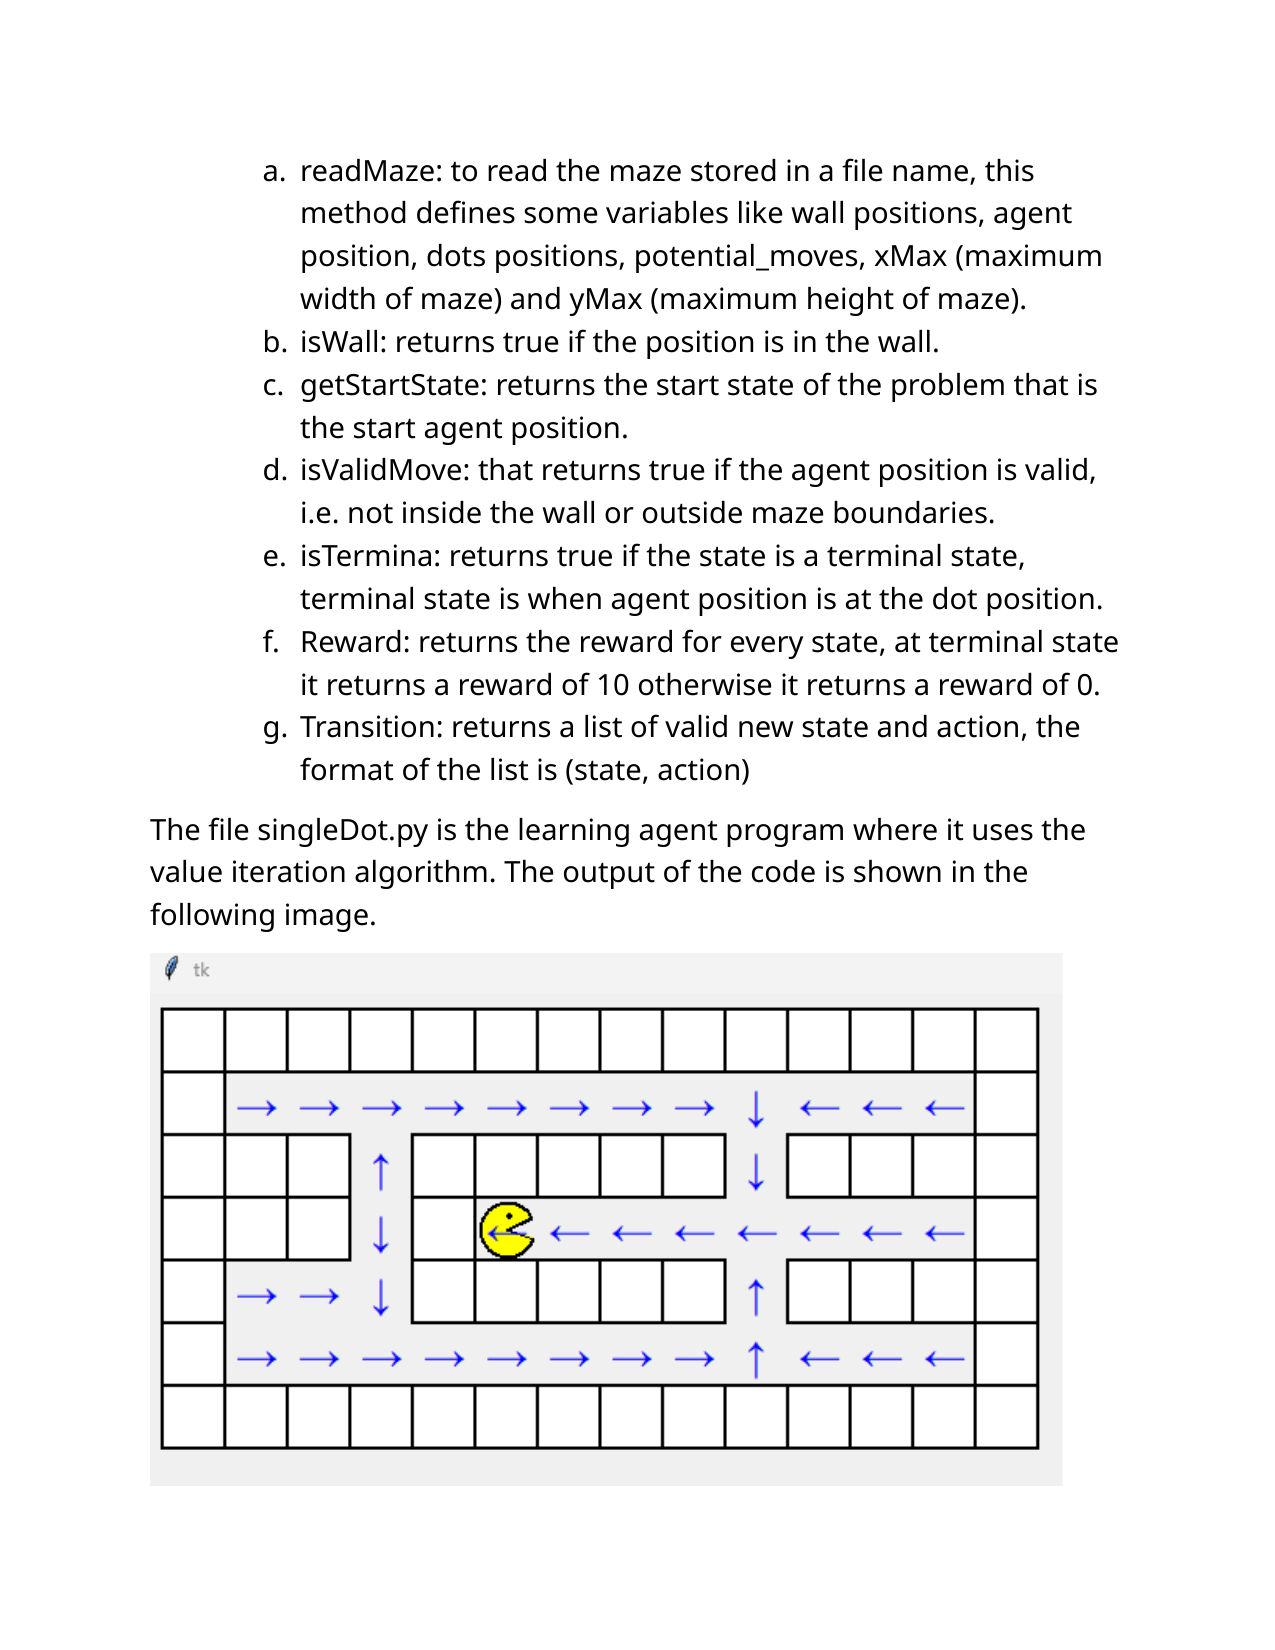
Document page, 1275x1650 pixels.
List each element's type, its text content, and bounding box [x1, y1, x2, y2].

list isTermina: returns true if the state is a terminal state, terminal state is when agent position is at the dot position. [262, 535, 1125, 618]
picture [150, 953, 1063, 1486]
list isWall: returns true if the position is in the wall. [262, 321, 1125, 361]
text The file singleDot.py is the learning agent program where it uses the value iteration algorithm. The output of the code is shown in the following image. [150, 809, 1125, 934]
list Reward: returns the reward for every state, at terminal state it returns a reward of 10 otherwise it returns a reward of 0. [262, 621, 1125, 703]
list getStartState: returns the start state of the problem that is the start agent position. [262, 364, 1125, 447]
list Transition: returns a list of valid new state and action, the format of the list is (state, action) [262, 707, 1125, 789]
list readMaze: to read the maze stored in a file name, this method defines some variables like wall positions, agent position, dots positions, potential_moves, xMax (maximum width of maze) and yMax (maximum height of maze). [262, 150, 1125, 318]
list isValidMove: that returns true if the agent position is valid, i.e. not inside the wall or outside maze boundaries. [262, 450, 1125, 532]
